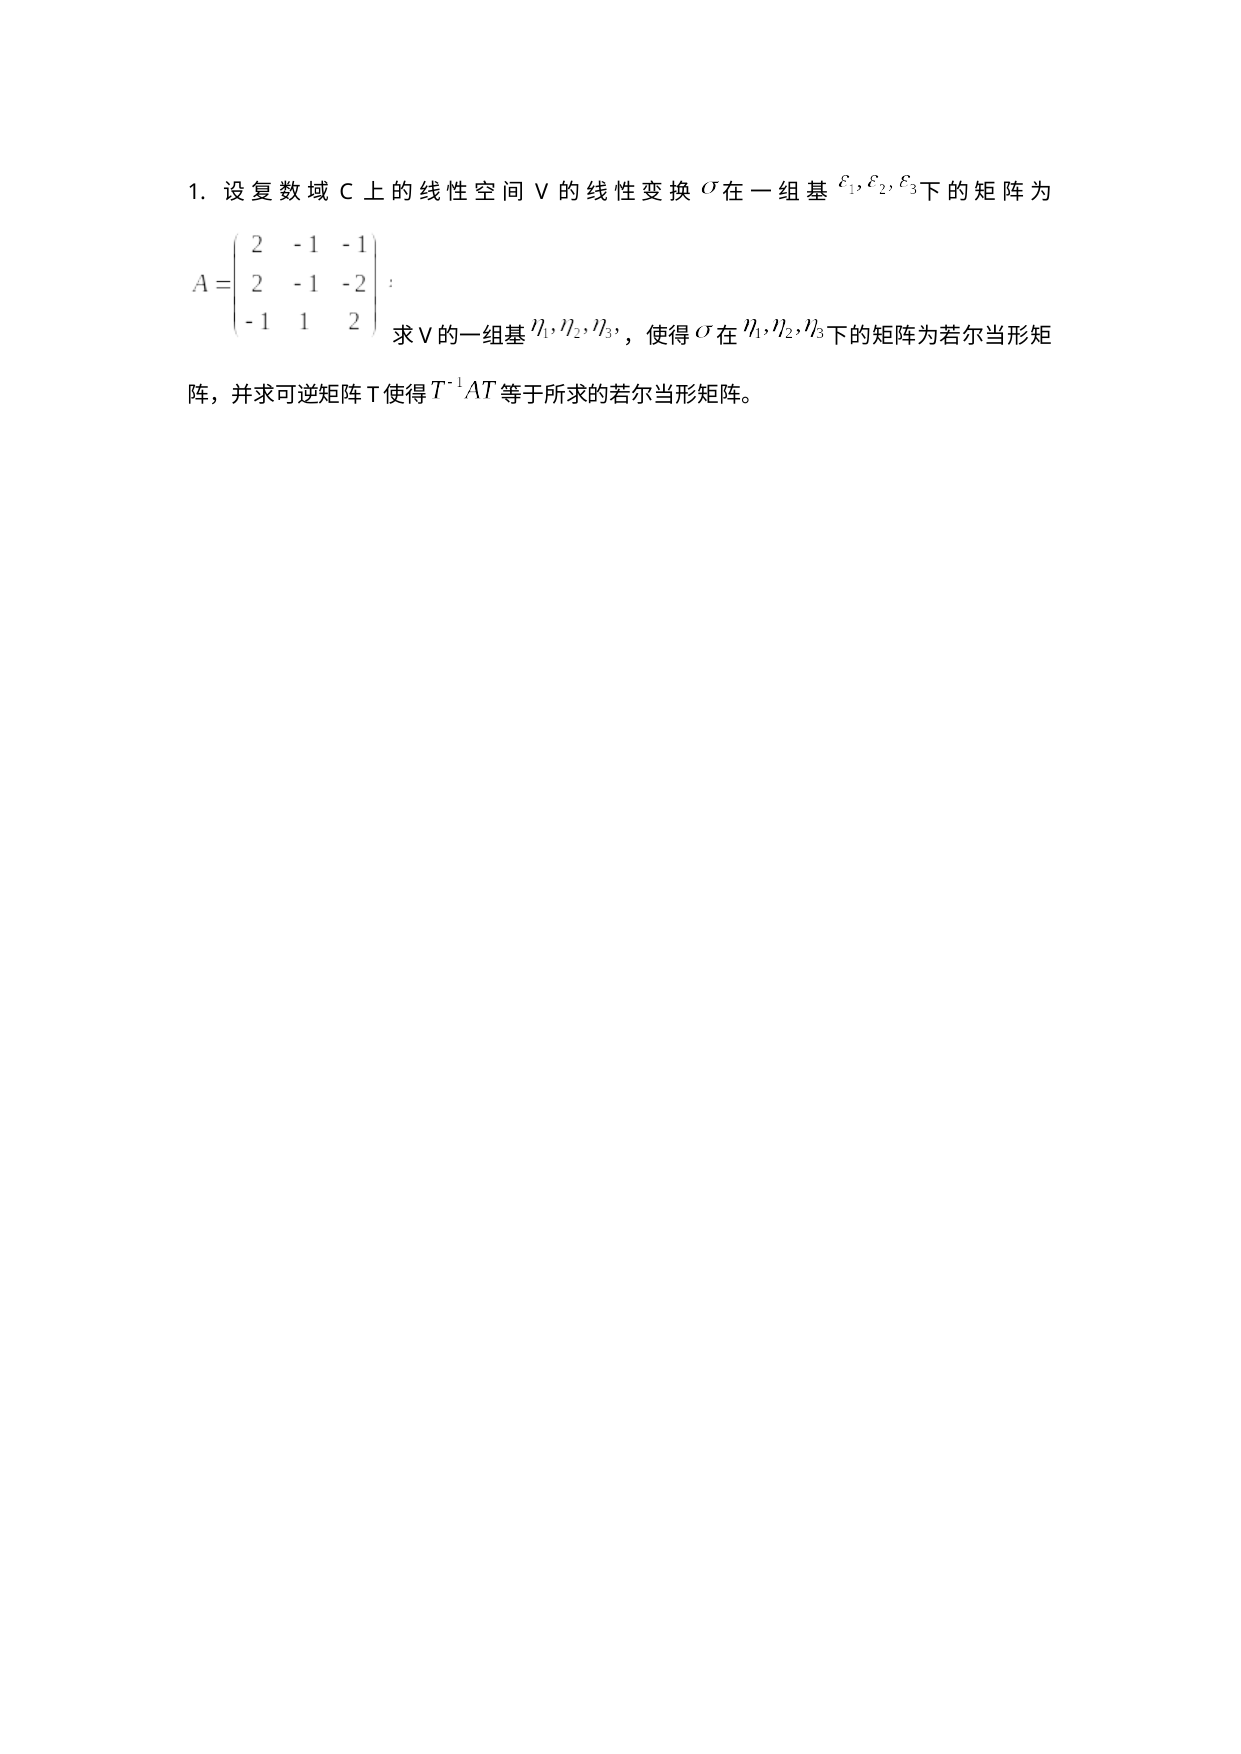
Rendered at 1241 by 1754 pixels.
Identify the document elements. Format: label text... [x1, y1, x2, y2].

text 1. 设复数域C上的线性空间V的线性变换在一组基下的矩阵为求V的一组基，使得在下的矩阵为若尔当形矩阵，并求可逆矩阵T使得等于所求的若尔当形矩阵。 [187, 162, 1053, 422]
